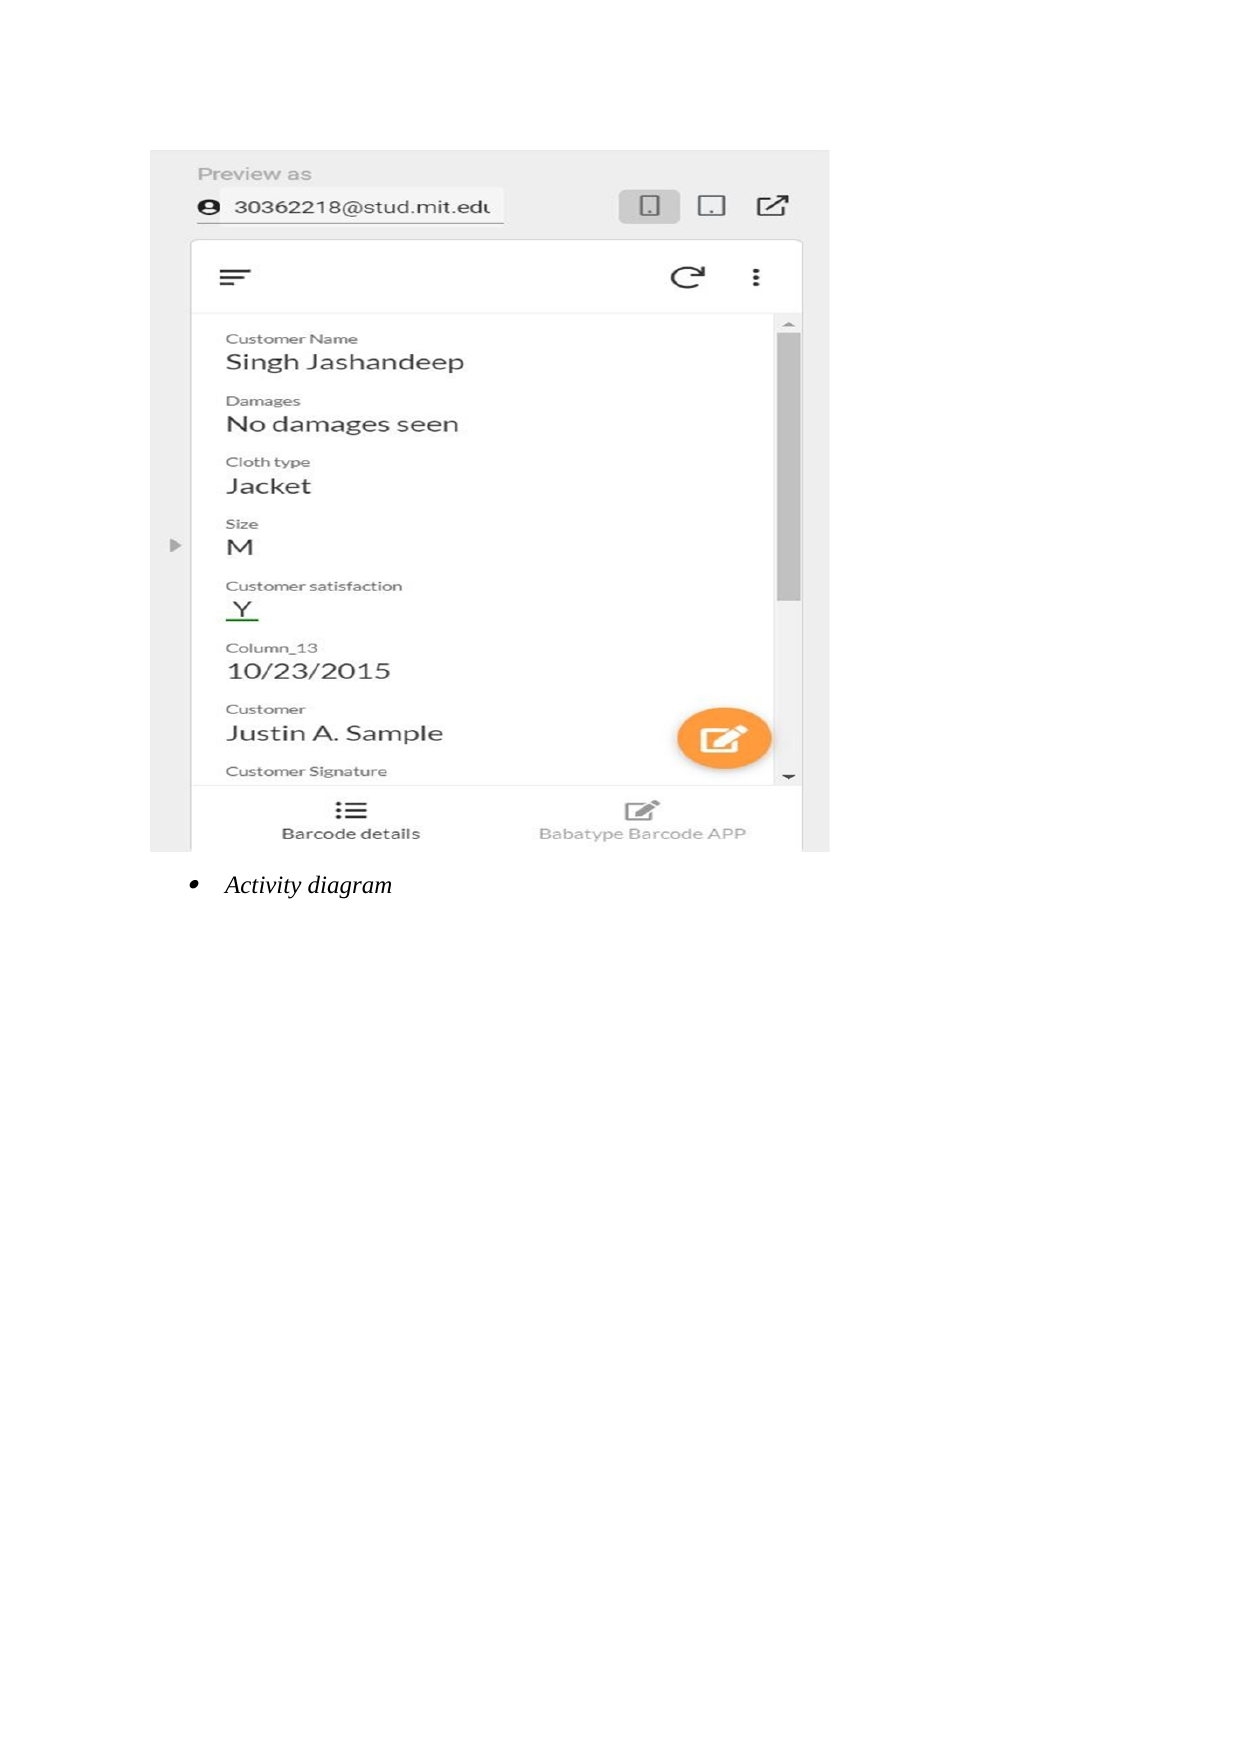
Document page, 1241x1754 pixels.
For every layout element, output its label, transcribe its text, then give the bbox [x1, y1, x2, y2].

list Activity diagram [187, 871, 1090, 899]
picture [150, 150, 830, 852]
